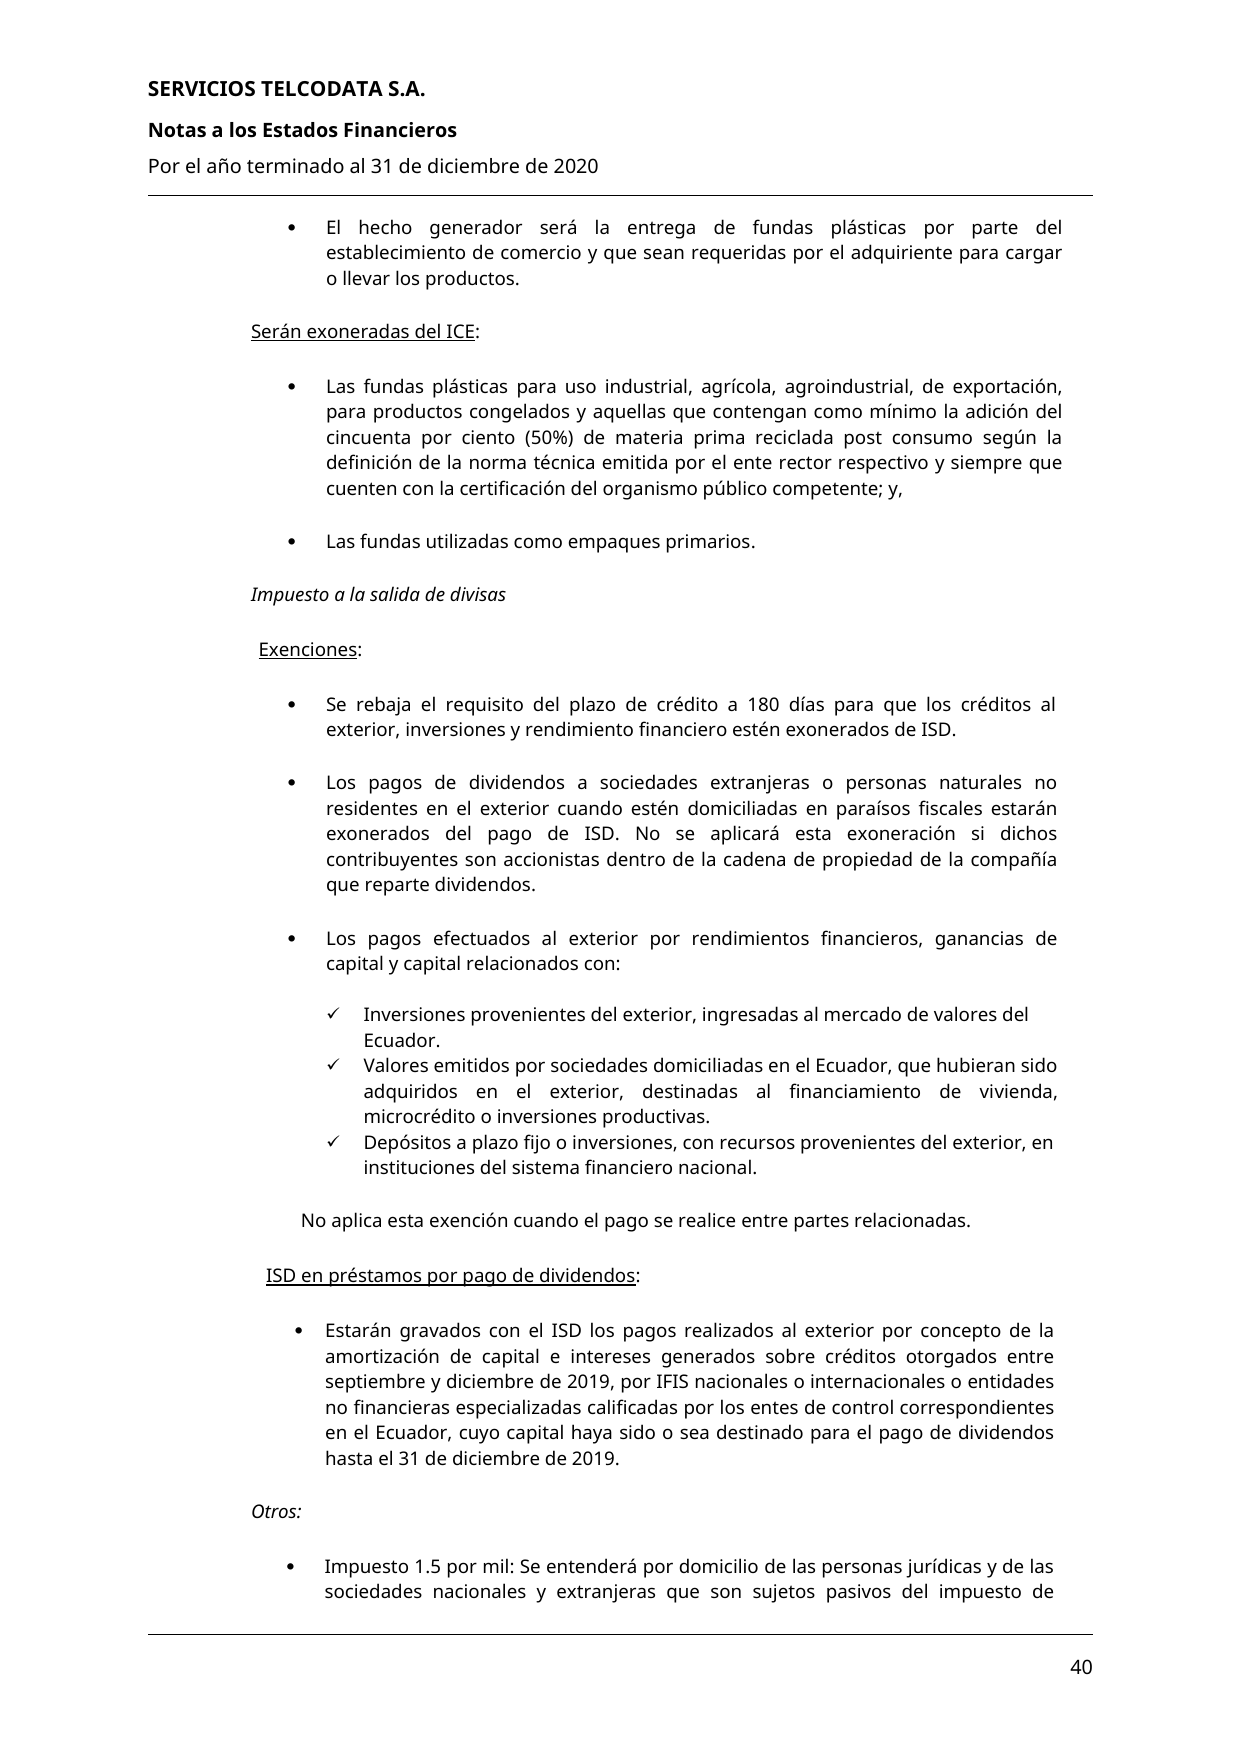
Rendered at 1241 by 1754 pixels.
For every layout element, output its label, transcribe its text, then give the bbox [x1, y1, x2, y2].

list Depósitos a plazo fijo o inversiones, con recursos provenientes del exterior, en instituciones del sistema financiero nacional. [326, 1129, 1058, 1180]
list Los pagos efectuados al exterior por rendimientos financieros, ganancias de capital y capital relacionados con: [288, 925, 1058, 976]
list Las fundas utilizadas como empaques primarios. [288, 528, 1063, 554]
list Se rebaja el requisito del plazo de crédito a 180 días para que los créditos al exterior, inversiones y rendimiento financiero estén exonerados de ISD. [288, 691, 1058, 742]
text ISD en préstamos por pago de dividendos: [266, 1262, 1063, 1288]
list Estarán gravados con el ISD los pagos realizados al exterior por concepto de la amortización de capital e intereses generados sobre créditos otorgados entre septiembre y diciembre de 2019, por IFIS nacionales o internacionales o entidades no financieras especializadas calificadas por los entes de control correspondientes en el Ecuador, cuyo capital haya sido o sea destinado para el pago de dividendos hasta el 31 de diciembre de 2019. [295, 1317, 1055, 1471]
text Impuesto a la salida de divisas [251, 581, 1063, 607]
text Exenciones: [258, 636, 853, 662]
list Inversiones provenientes del exterior, ingresadas al mercado de valores del Ecuador. [326, 1001, 1058, 1052]
text Serán exoneradas del ICE: [251, 318, 1063, 343]
list Valores emitidos por sociedades domiciliadas en el Ecuador, que hubieran sido adquiridos en el exterior, destinadas al financiamiento de vivienda, microcrédito o inversiones productivas. [326, 1052, 1058, 1129]
list Las fundas plásticas para uso industrial, agrícola, agroindustrial, de exportación, para productos congelados y aquellas que contengan como mínimo la adición del cincuenta por ciento (50%) de materia prima reciclada post consumo según la definición de la norma técnica emitida por el ente rector respectivo y siempre que cuenten con la certificación del organismo público competente; y, [288, 373, 1063, 501]
list Los pagos de dividendos a sociedades extranjeras o personas naturales no residentes en el exterior cuando estén domiciliadas en paraísos fiscales estarán exonerados del pago de ISD. No se aplicará esta exoneración si dichos contribuyentes son accionistas dentro de la cadena de propiedad de la compañía que reparte dividendos. [288, 770, 1058, 897]
list El hecho generador será la entrega de fundas plásticas por parte del establecimiento de comercio y que sean requeridas por el adquiriente para cargar o llevar los productos. [288, 214, 1063, 291]
text No aplica esta exención cuando el pago se realice entre partes relacionadas. [296, 1207, 1058, 1233]
text Otros: [251, 1498, 1063, 1524]
